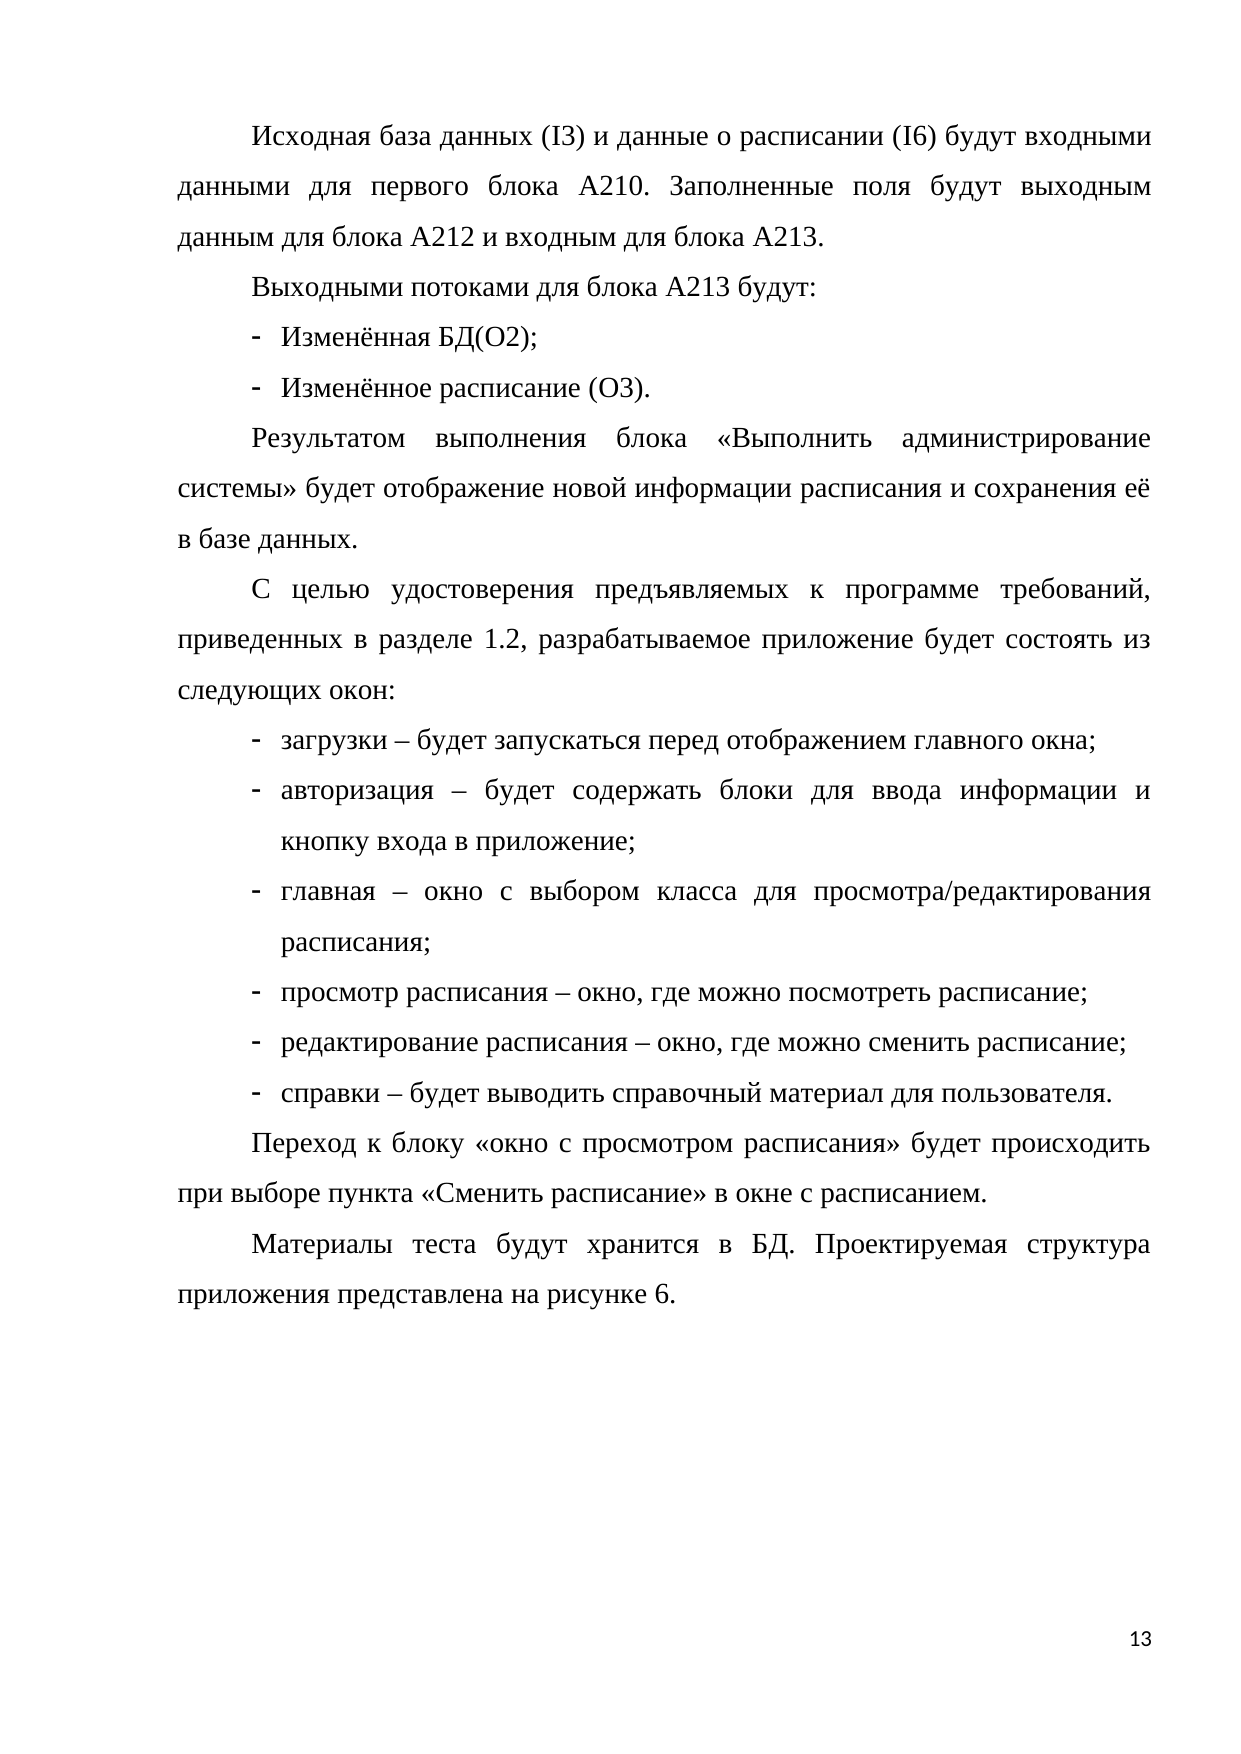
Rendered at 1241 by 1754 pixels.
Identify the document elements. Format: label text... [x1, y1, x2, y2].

list Изменённая БД(O2); [251, 319, 1152, 353]
text Результатом выполнения блока «Выполнить администрирование системы» будет отображение новой информации расписания и сохранения её в базе данных. [177, 420, 1152, 554]
list Изменённое расписание (O3). [251, 370, 1152, 403]
list просмотр расписания – окно, где можно посмотреть расписание; [251, 974, 1152, 1008]
text С целью удостоверения предъявляемых к программе требований, приведенных в разделе 1.2, разрабатываемое приложение будет состоять из следующих окон: [177, 571, 1152, 705]
text Исходная база данных (I3) и данные о расписании (I6) будут входными данными для первого блока A210. Заполненные поля будут выходным данным для блока A212 и входным для блока A213. [177, 118, 1152, 252]
list авторизация – будет содержать блоки для ввода информации и кнопку входа в приложение; [251, 772, 1152, 856]
text Переход к блоку «окно с просмотром расписания» будет происходить при выборе пункта «Сменить расписание» в окне с расписанием. [177, 1125, 1152, 1209]
list справки – будет выводить справочный материал для пользователя. [251, 1075, 1152, 1108]
list главная – окно с выбором класса для просмотра/редактирования расписания; [251, 873, 1152, 957]
text Материалы теста будут хранится в БД. Проектируемая структура приложения представлена на рисунке 6. [177, 1226, 1152, 1310]
list редактирование расписания – окно, где можно сменить расписание; [251, 1024, 1152, 1058]
text Выходными потоками для блока A213 будут: [177, 269, 1152, 303]
list загрузки – будет запускаться перед отображением главного окна; [251, 722, 1152, 756]
